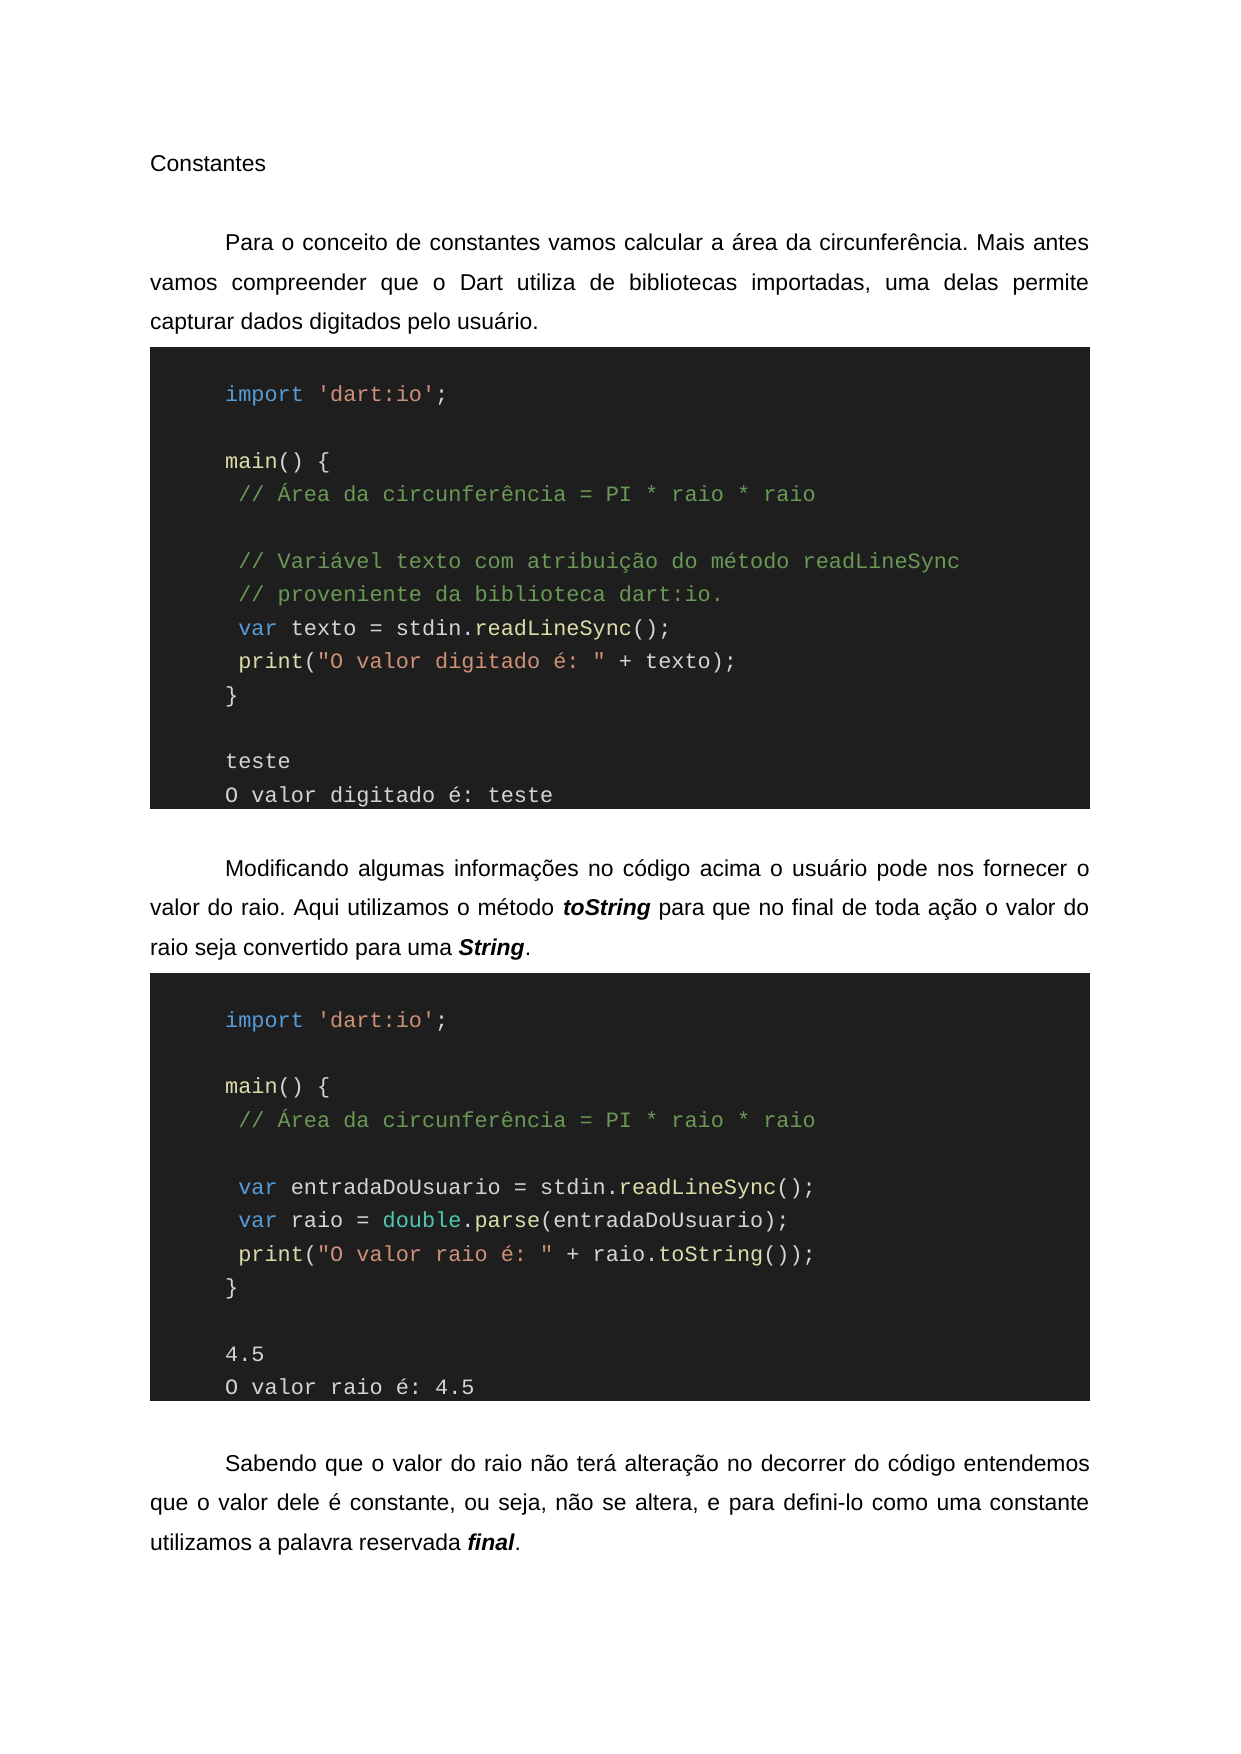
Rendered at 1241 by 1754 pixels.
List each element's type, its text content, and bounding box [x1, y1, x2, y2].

text var raio = double.parse(entradaDoUsuario); [150, 1209, 1090, 1234]
text import 'dart:io'; [150, 383, 1090, 408]
text Para o conceito de constantes vamos calcular a área da circunferência. Mais antes vamos compreender que o Dart utiliza de bibliotecas importadas, uma delas permite capturar dados digitados pelo usuário. [150, 229, 1090, 334]
text Modificando algumas informações no código acima o usuário pode nos fornecer o valor do raio. Aqui utilizamos o método toString para que no final de toda ação o valor do raio seja convertido para uma String. [150, 855, 1090, 960]
text teste [150, 751, 1090, 776]
text Sabendo que o valor do raio não terá alteração no decorrer do código entendemos que o valor dele é constante, ou seja, não se altera, e para defini-lo como uma constante utilizamos a palavra reservada final. [150, 1449, 1090, 1555]
text O valor raio é: 4.5 [150, 1377, 1090, 1401]
text O valor digitado é: teste [150, 784, 1090, 809]
text import 'dart:io'; [150, 1009, 1090, 1033]
text print("O valor digitado é: " + texto); [150, 650, 1090, 675]
text Constantes [150, 150, 1090, 176]
text print("O valor raio é: " + raio.toString()); [150, 1243, 1090, 1268]
text // proveniente da biblioteca dart:io. [150, 583, 1090, 608]
text } [150, 684, 1090, 709]
text // Área da circunferência = PI * raio * raio [150, 1109, 1090, 1134]
text } [150, 1276, 1090, 1301]
text var entradaDoUsuario = stdin.readLineSync(); [150, 1176, 1090, 1201]
text main() { [150, 1076, 1090, 1100]
text 4.5 [150, 1343, 1090, 1368]
text // Área da circunferência = PI * raio * raio [150, 483, 1090, 508]
text // Variável texto com atribuição do método readLineSync [150, 550, 1090, 575]
text var texto = stdin.readLineSync(); [150, 617, 1090, 642]
text main() { [150, 450, 1090, 474]
